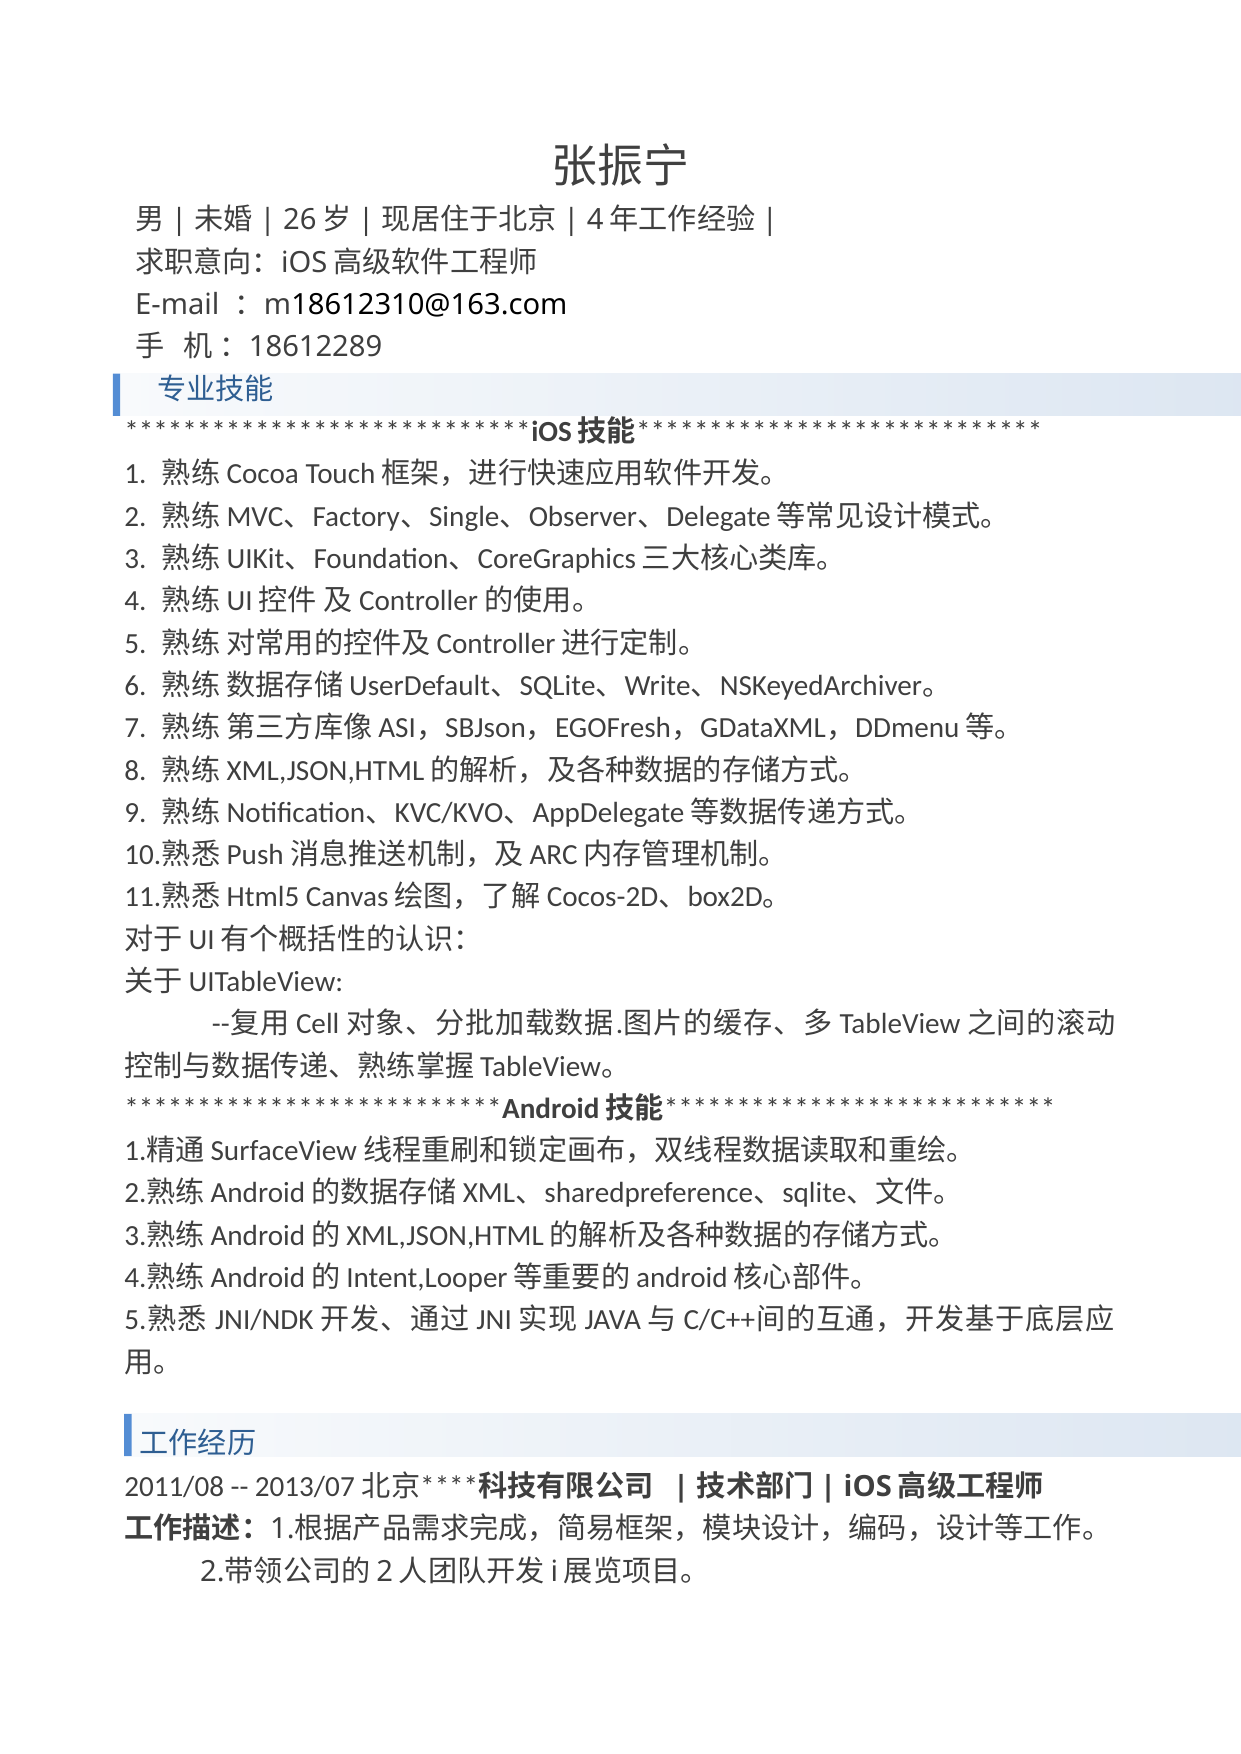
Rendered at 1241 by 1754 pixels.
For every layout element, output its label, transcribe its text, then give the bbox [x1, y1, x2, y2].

list 熟练 数据存储UserDefault、SQLite、Write、NSKeyedArchiver。 [124, 661, 1116, 704]
text 男 | 未婚 | 26岁 | 现居住于北京 | 4年工作经验 | [135, 196, 1116, 238]
list 熟练 Cocoa Touch框架，进行快速应用软件开发。 [124, 450, 1116, 492]
text E-mail ：m18612310@163.com [135, 281, 1116, 323]
text 工作描述：1.根据产品需求完成，简易框架，模块设计，编码，设计等工作。 [124, 1505, 1116, 1547]
text 张振宁 [124, 129, 1116, 196]
text 2011/08 -- 2013/07 北京****科技有限公司 | 技术部门 | iOS高级工程师 [124, 1462, 1116, 1505]
text 工作经历 [124, 1420, 1116, 1462]
list 熟悉 Html5 Canvas绘图，了解 Cocos-2D、box2D。 [124, 873, 1116, 915]
text 对于UI有个概括性的认识： [124, 915, 1116, 957]
list 熟练 UIKit、Foundation、CoreGraphics三大核心类库。 [124, 534, 1116, 577]
list 熟练 对常用的控件及Controller进行定制。 [124, 619, 1116, 661]
text 4.熟练Android的Intent,Looper等重要的android核心部件。 [124, 1253, 1116, 1296]
list 熟悉 Push 消息推送机制，及ARC内存管理机制。 [124, 831, 1116, 873]
text 2.熟练Android的数据存储XML、sharedpreference、sqlite、文件。 [124, 1169, 1116, 1211]
text 专业技能 [124, 365, 1116, 408]
text 手 机 ：18612289 [135, 323, 1116, 365]
text 关于UITableView: [124, 957, 1116, 1000]
text 求职意向：iOS高级软件工程师 [135, 238, 1116, 281]
text **************************Android技能*************************** [124, 1084, 1116, 1127]
text ****************************iOS技能**************************** [124, 408, 1116, 450]
text 5.熟悉 JNI/NDK开发、通过JNI实现JAVA与C/C++间的互通，开发基于底层应用。 [124, 1296, 1116, 1380]
list 熟练 UI控件 及 Controller 的使用。 [124, 577, 1116, 619]
text 1.精通SurfaceView线程重刷和锁定画布，双线程数据读取和重绘。 [124, 1127, 1116, 1169]
list 熟练 XML,JSON,HTML的解析，及各种数据的存储方式。 [124, 746, 1116, 788]
text 2.带领公司的2人团队开发i展览项目。 [124, 1547, 1116, 1589]
text --复用Cell对象、分批加载数据.图片的缓存、多TableView之间的滚动控制与数据传递、熟练掌握TableView。 [124, 1000, 1116, 1084]
text 3.熟练Android的XML,JSON,HTML的解析及各种数据的存储方式。 [124, 1211, 1116, 1253]
list 熟练 Notification、KVC/KVO、AppDelegate等数据传递方式。 [124, 788, 1116, 831]
list 熟练 第三方库像ASI，SBJson，EGOFresh，GDataXML，DDmenu等。 [124, 704, 1116, 746]
list 熟练 MVC、Factory、Single、Observer、Delegate等常见设计模式。 [124, 492, 1116, 534]
